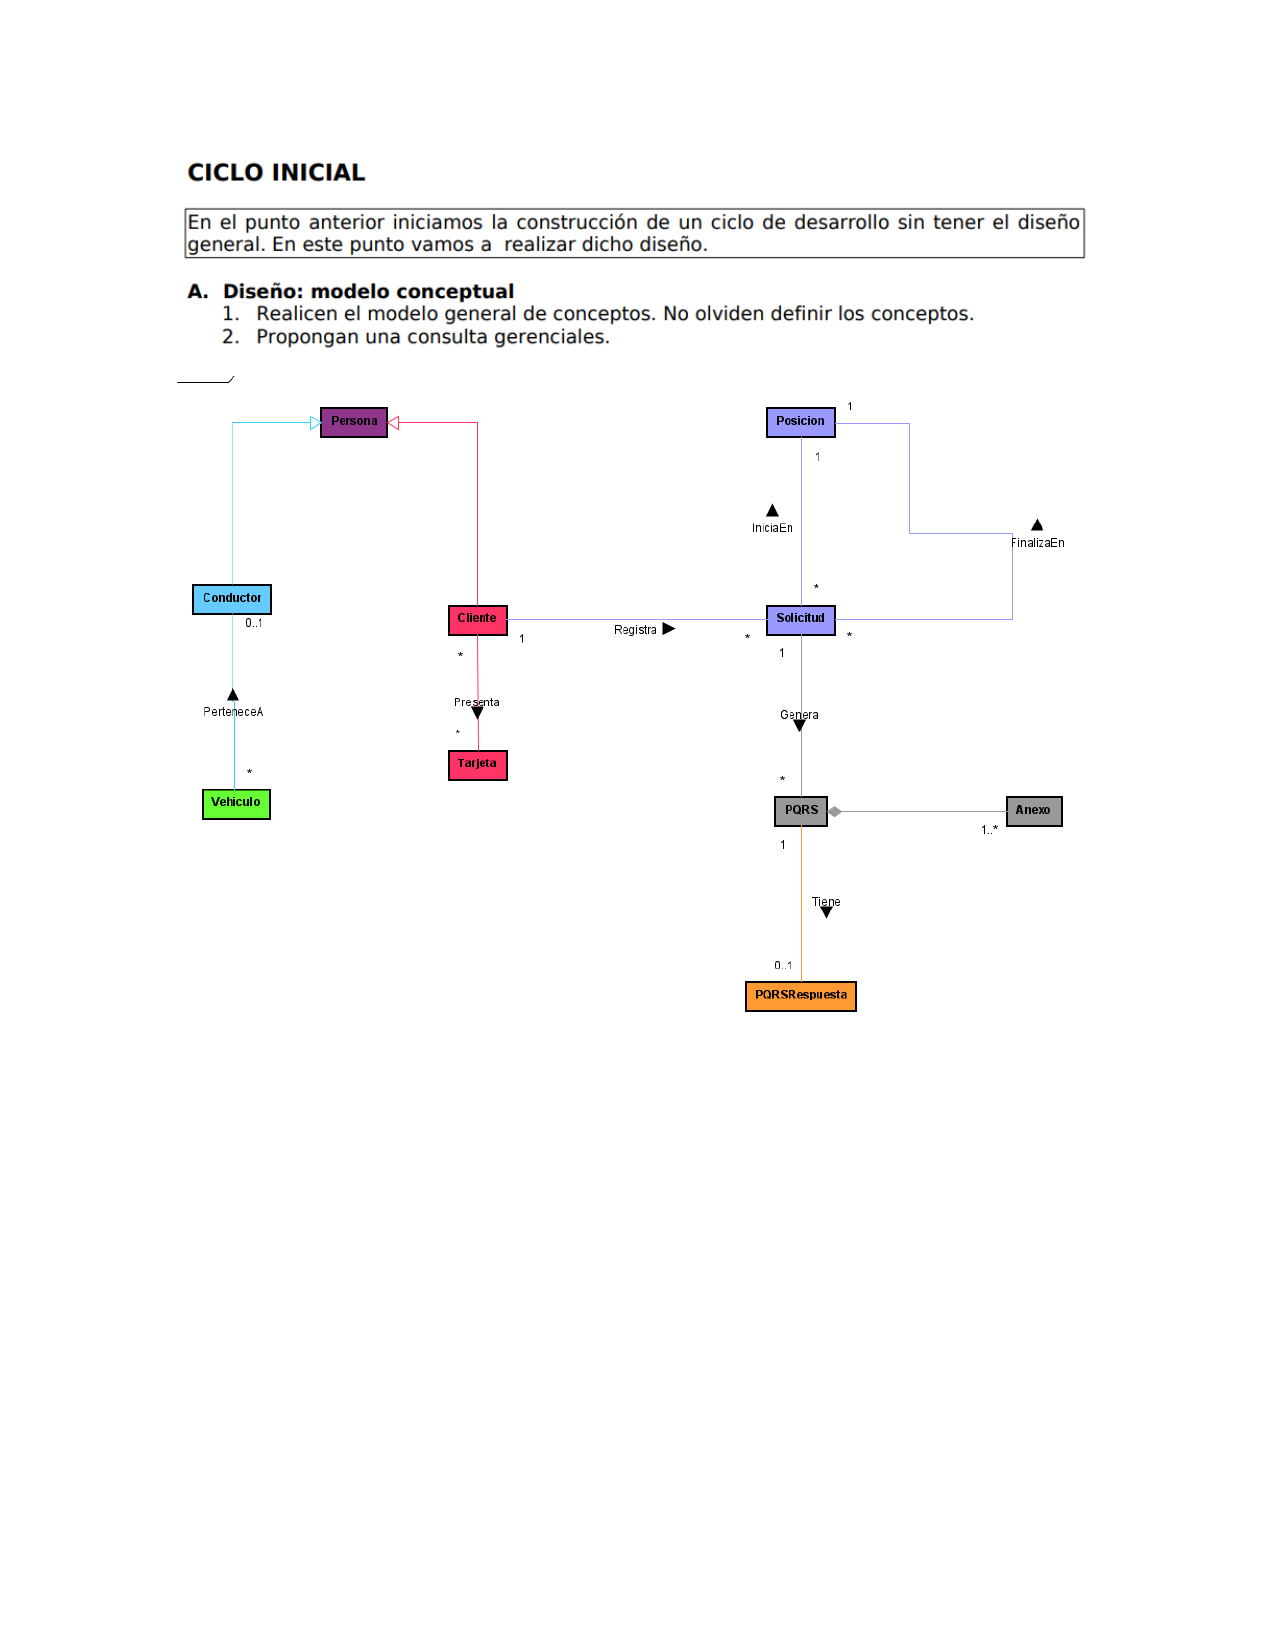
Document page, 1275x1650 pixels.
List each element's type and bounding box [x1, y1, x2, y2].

picture [177, 376, 1098, 1028]
picture [177, 147, 1098, 358]
